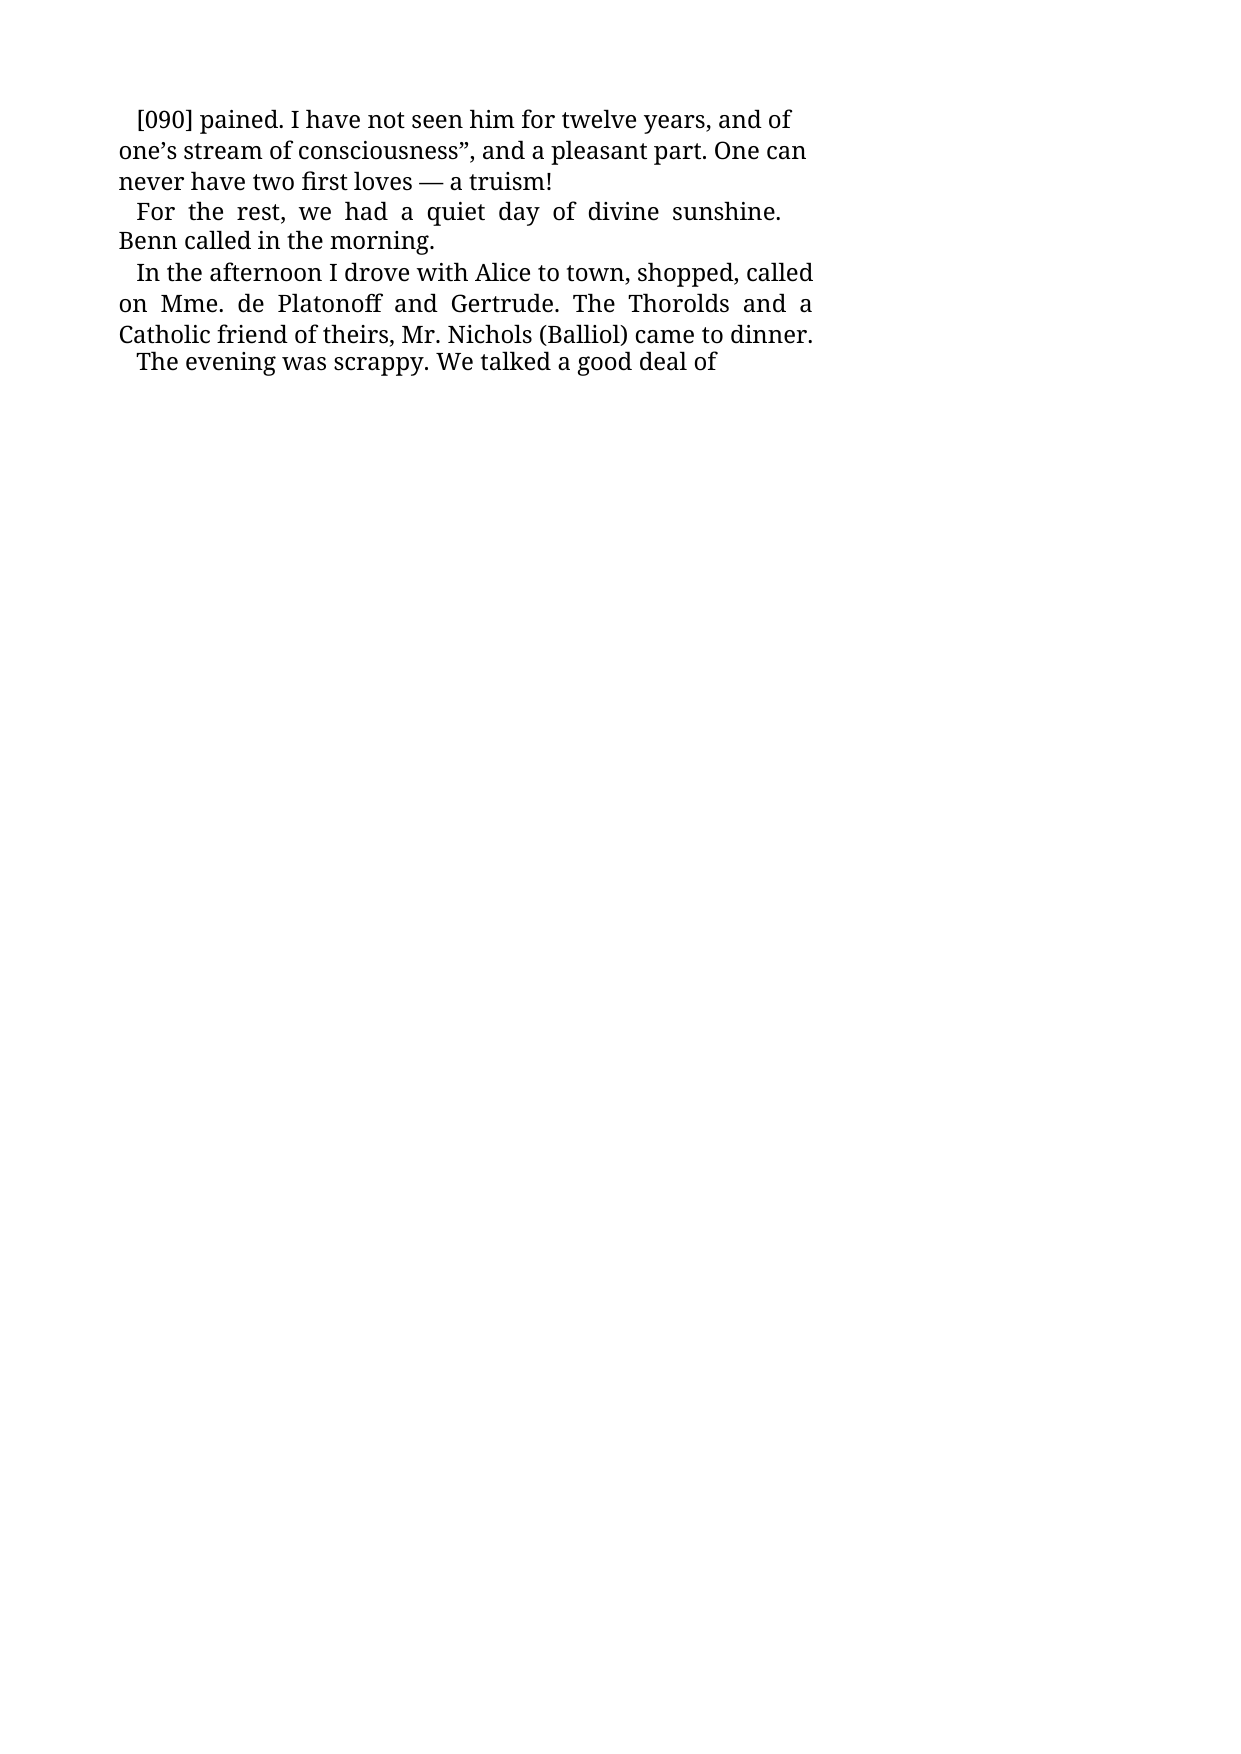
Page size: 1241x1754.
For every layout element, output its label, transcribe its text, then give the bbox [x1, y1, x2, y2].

text [090] pained. I have not seen him for twelve years, and of one’s stream of consciousness”, and a pleasant part. One can never have two first loves — a truism! [118, 104, 822, 197]
text The evening was scrappy. We talked a good deal of [136, 350, 1065, 375]
text In the afternoon I drove with Alice to town, shopped, called on Mme. de Platonoff and Gertrude. The Thorolds and a Catholic friend of theirs, Mr. Nichols (Balliol) came to dinner. [118, 257, 814, 350]
text For the rest, we had a quiet day of divine sunshine. Benn called in the morning. [118, 197, 782, 256]
